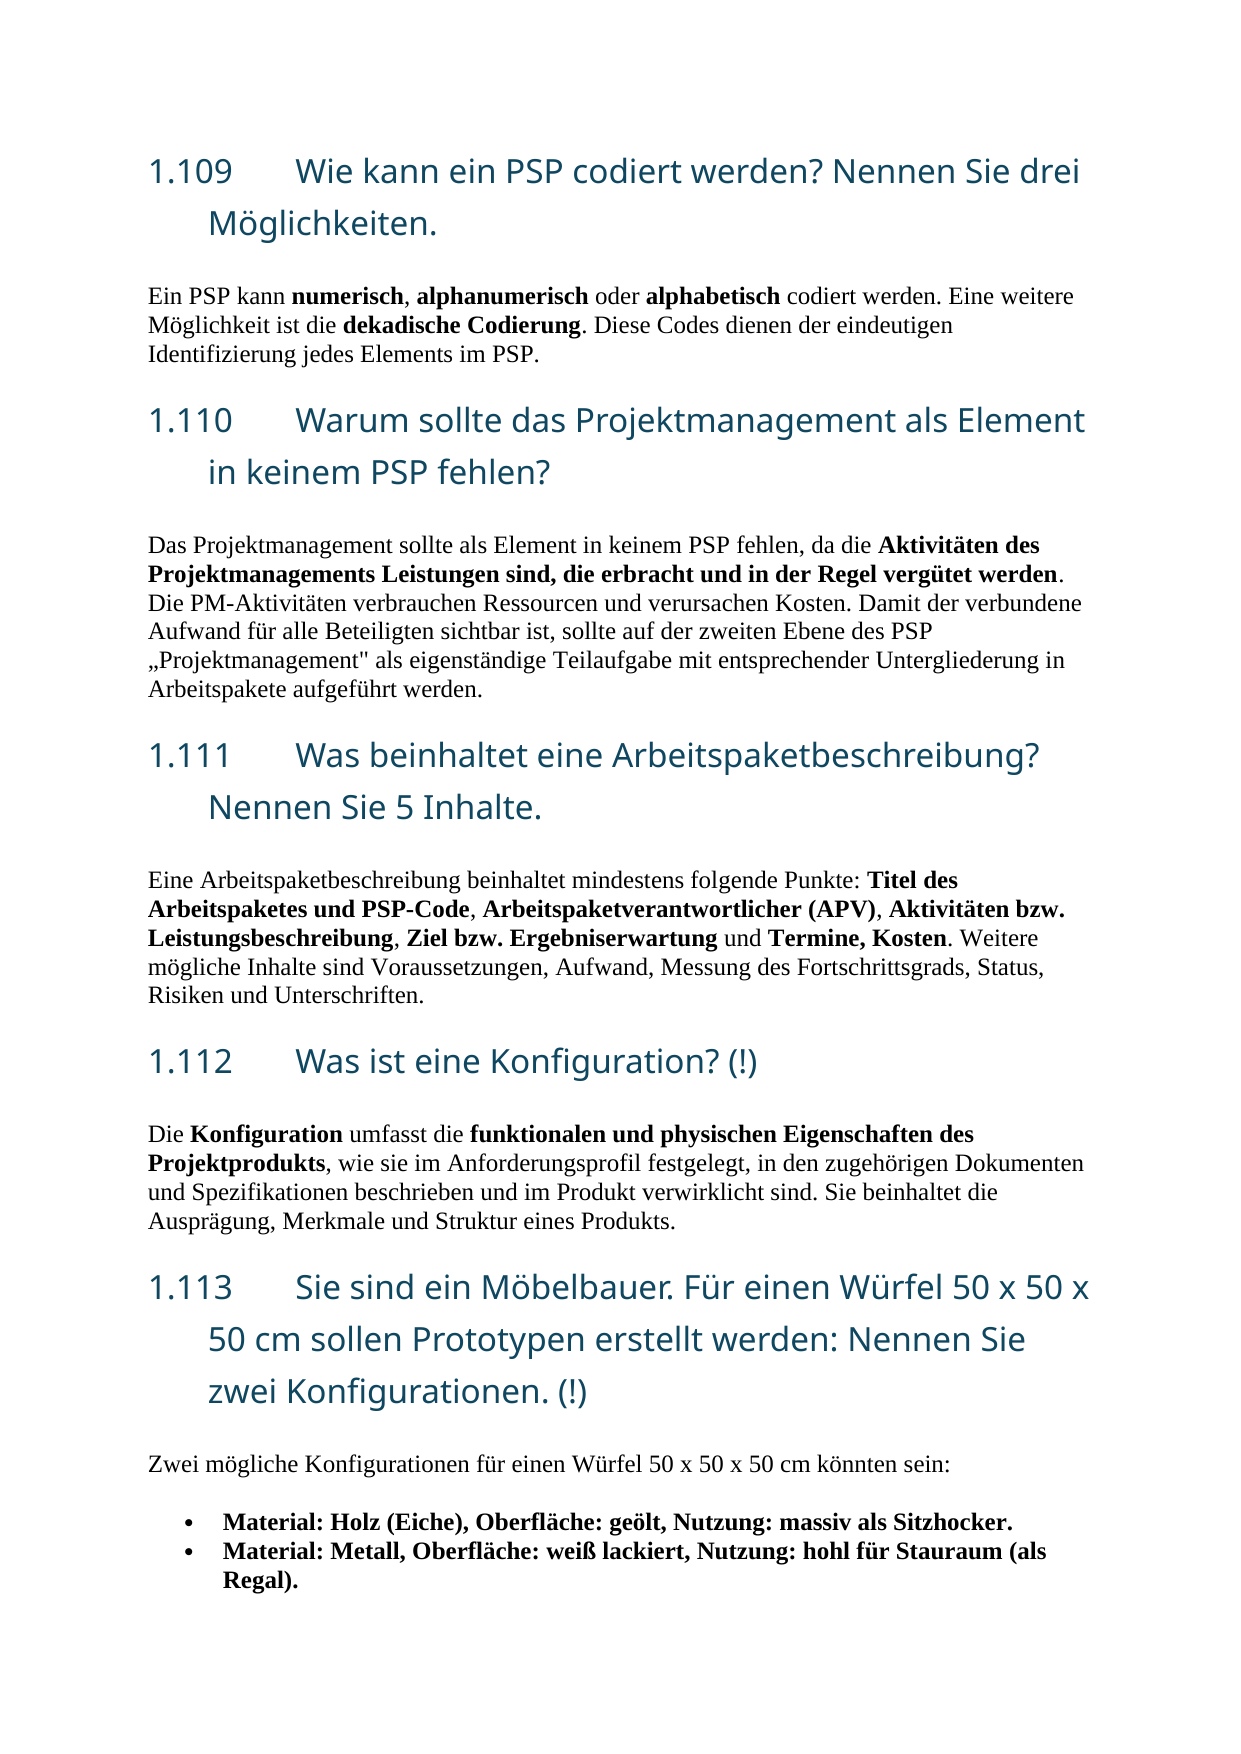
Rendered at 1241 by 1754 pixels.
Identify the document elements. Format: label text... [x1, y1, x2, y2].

list Material: Holz (Eiche), Oberfläche: geölt, Nutzung: massiv als Sitzhocker. [185, 1507, 1093, 1536]
text Ein PSP kann numerisch, alphanumerisch oder alphabetisch codiert werden. Eine weitere Möglichkeit ist die dekadische Codierung. Diese Codes dienen der eindeutigen Identifizierung jedes Elements im PSP. [148, 281, 1093, 367]
text Die Konfiguration umfasst die funktionalen und physischen Eigenschaften des Projektprodukts, wie sie im Anforderungsprofil festgelegt, in den zugehörigen Dokumenten und Spezifikationen beschrieben und im Produkt verwirklicht sind. Sie beinhaltet die Ausprägung, Merkmale und Struktur eines Produkts. [148, 1119, 1093, 1234]
list Material: Metall, Oberfläche: weiß lackiert, Nutzung: hohl für Stauraum (als Regal). [185, 1536, 1093, 1594]
subtitle Warum sollte das Projektmanagement als Element in keinem PSP fehlen? [148, 397, 1093, 494]
text Das Projektmanagement sollte als Element in keinem PSP fehlen, da die Aktivitäten des Projektmanagements Leistungen sind, die erbracht und in der Regel vergütet werden. Die PM-Aktivitäten verbrauchen Ressourcen und verursachen Kosten. Damit der verbundene Aufwand für alle Beteiligten sichtbar ist, sollte auf der zweiten Ebene des PSP „Projektmanagement" als eigenständige Teilaufgabe mit entsprechender Untergliederung in Arbeitspakete aufgeführt werden. [148, 530, 1093, 703]
subtitle Was beinhaltet eine Arbeitspaketbeschreibung? Nennen Sie 5 Inhalte. [148, 732, 1093, 829]
subtitle Was ist eine Konfiguration? (!) [148, 1038, 1093, 1084]
text Eine Arbeitspaketbeschreibung beinhaltet mindestens folgende Punkte: Titel des Arbeitspaketes und PSP-Code, Arbeitspaketverantwortlicher (APV), Aktivitäten bzw. Leistungsbeschreibung, Ziel bzw. Ergebniserwartung und Termine, Kosten. Weitere mögliche Inhalte sind Voraussetzungen, Aufwand, Messung des Fortschrittsgrads, Status, Risiken und Unterschriften. [148, 865, 1093, 1009]
text Zwei mögliche Konfigurationen für einen Würfel 50 x 50 x 50 cm könnten sein: [148, 1449, 1093, 1478]
subtitle Sie sind ein Möbelbauer. Für einen Würfel 50 x 50 x 50 cm sollen Prototypen erstellt werden: Nennen Sie zwei Konfigurationen. (!) [148, 1264, 1093, 1413]
subtitle Wie kann ein PSP codiert werden? Nennen Sie drei Möglichkeiten. [148, 148, 1093, 245]
